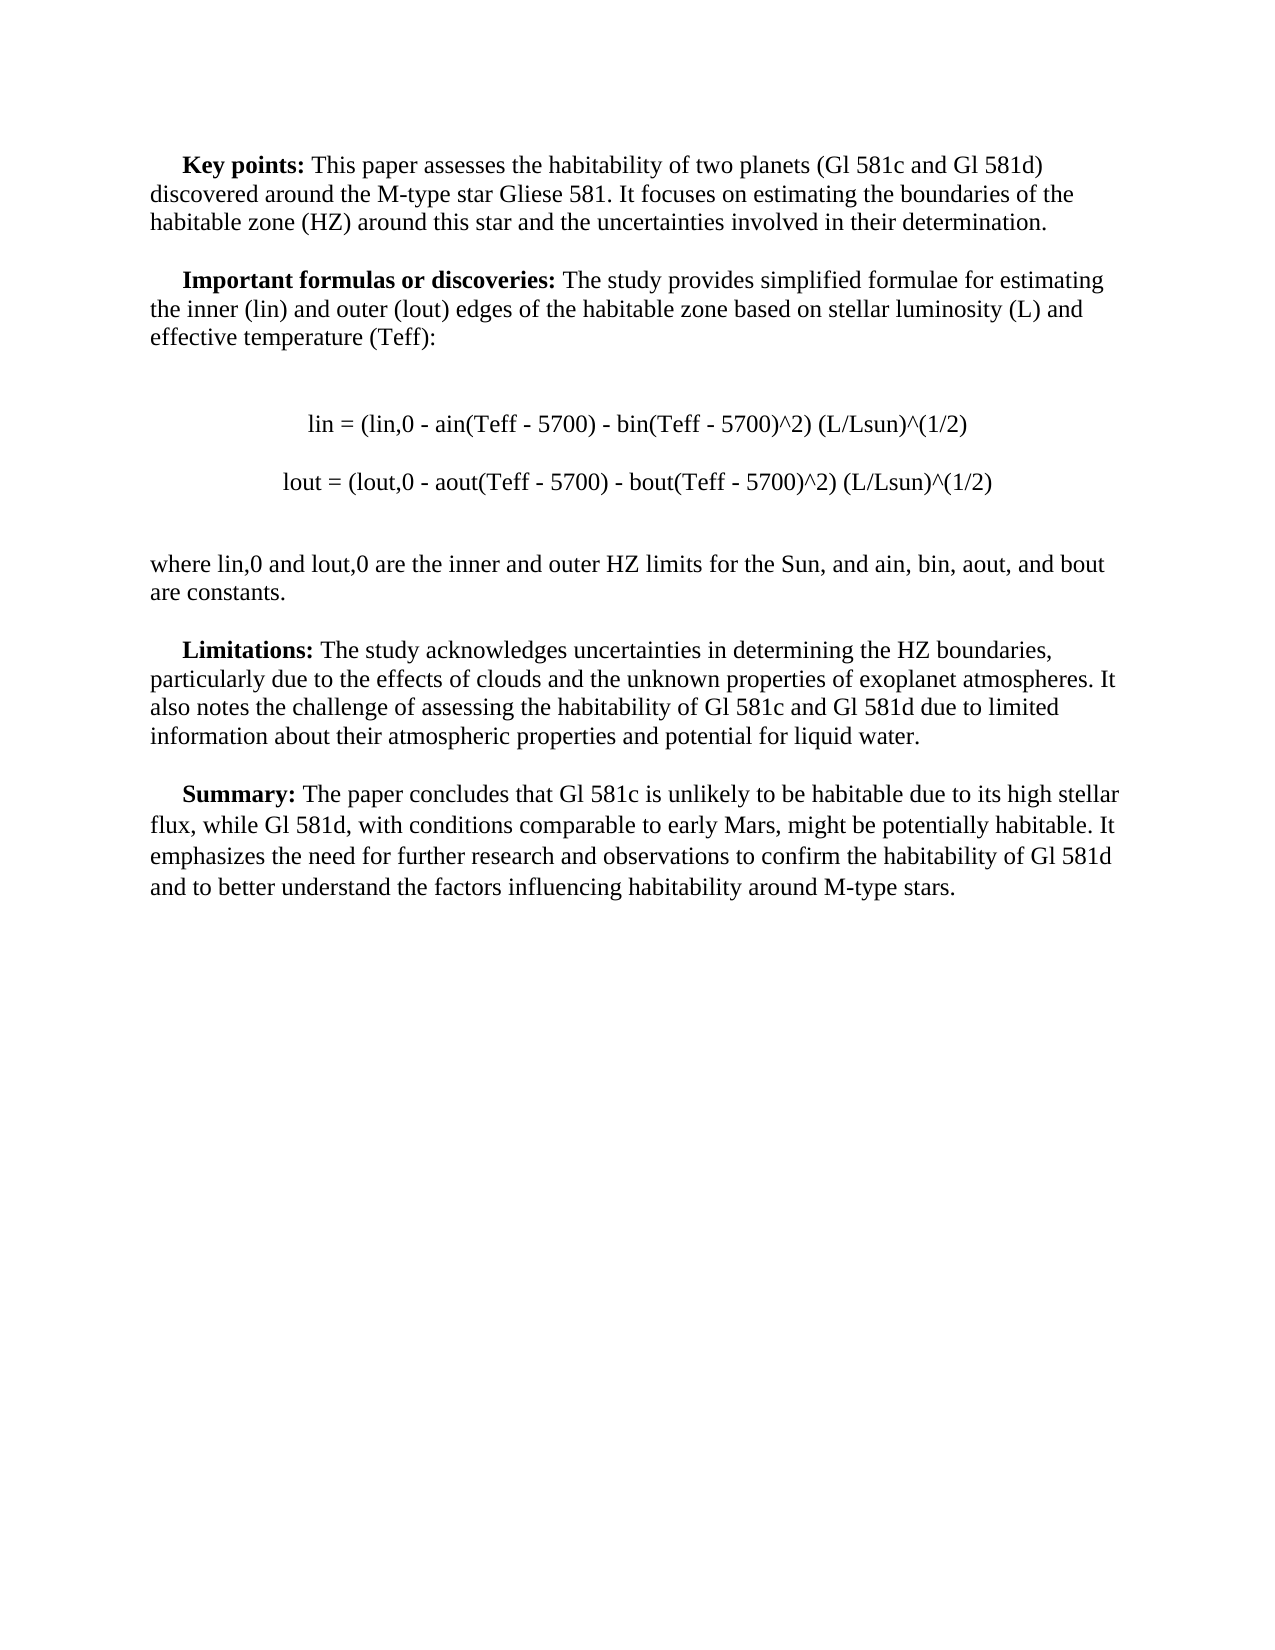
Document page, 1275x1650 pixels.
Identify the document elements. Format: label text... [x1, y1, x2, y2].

text where lin,0​ and lout,0​ are the inner and outer HZ limits for the Sun, and ain​, bin​, aout​, and bout​ are constants. [150, 549, 1125, 606]
text  Summary: The paper concludes that Gl 581c is unlikely to be habitable due to its high stellar flux, while Gl 581d, with conditions comparable to early Mars, might be potentially habitable. It emphasizes the need for further research and observations to confirm the habitability of Gl 581d and to better understand the factors influencing habitability around M-type stars. [150, 779, 1125, 901]
text lin = (lin,0 - ain(Teff - 5700) - bin(Teff - 5700)^2) (L/Lsun)^(1/2) [150, 409, 1125, 438]
text  Key points: This paper assesses the habitability of two planets (Gl 581c and Gl 581d) discovered around the M-type star Gliese 581. It focuses on estimating the boundaries of the habitable zone (HZ) around this star and the uncertainties involved in their determination. [150, 150, 1125, 236]
text  Limitations: The study acknowledges uncertainties in determining the HZ boundaries, particularly due to the effects of clouds and the unknown properties of exoplanet atmospheres. It also notes the challenge of assessing the habitability of Gl 581c and Gl 581d due to limited information about their atmospheric properties and potential for liquid water. [150, 635, 1125, 750]
text lout = (lout,0 - aout(Teff - 5700) - bout(Teff - 5700)^2) (L/Lsun)^(1/2) [150, 467, 1125, 496]
text  Important formulas or discoveries: The study provides simplified formulae for estimating the inner (lin​) and outer (lout​) edges of the habitable zone based on stellar luminosity (L) and effective temperature (Teff​): [150, 265, 1125, 351]
